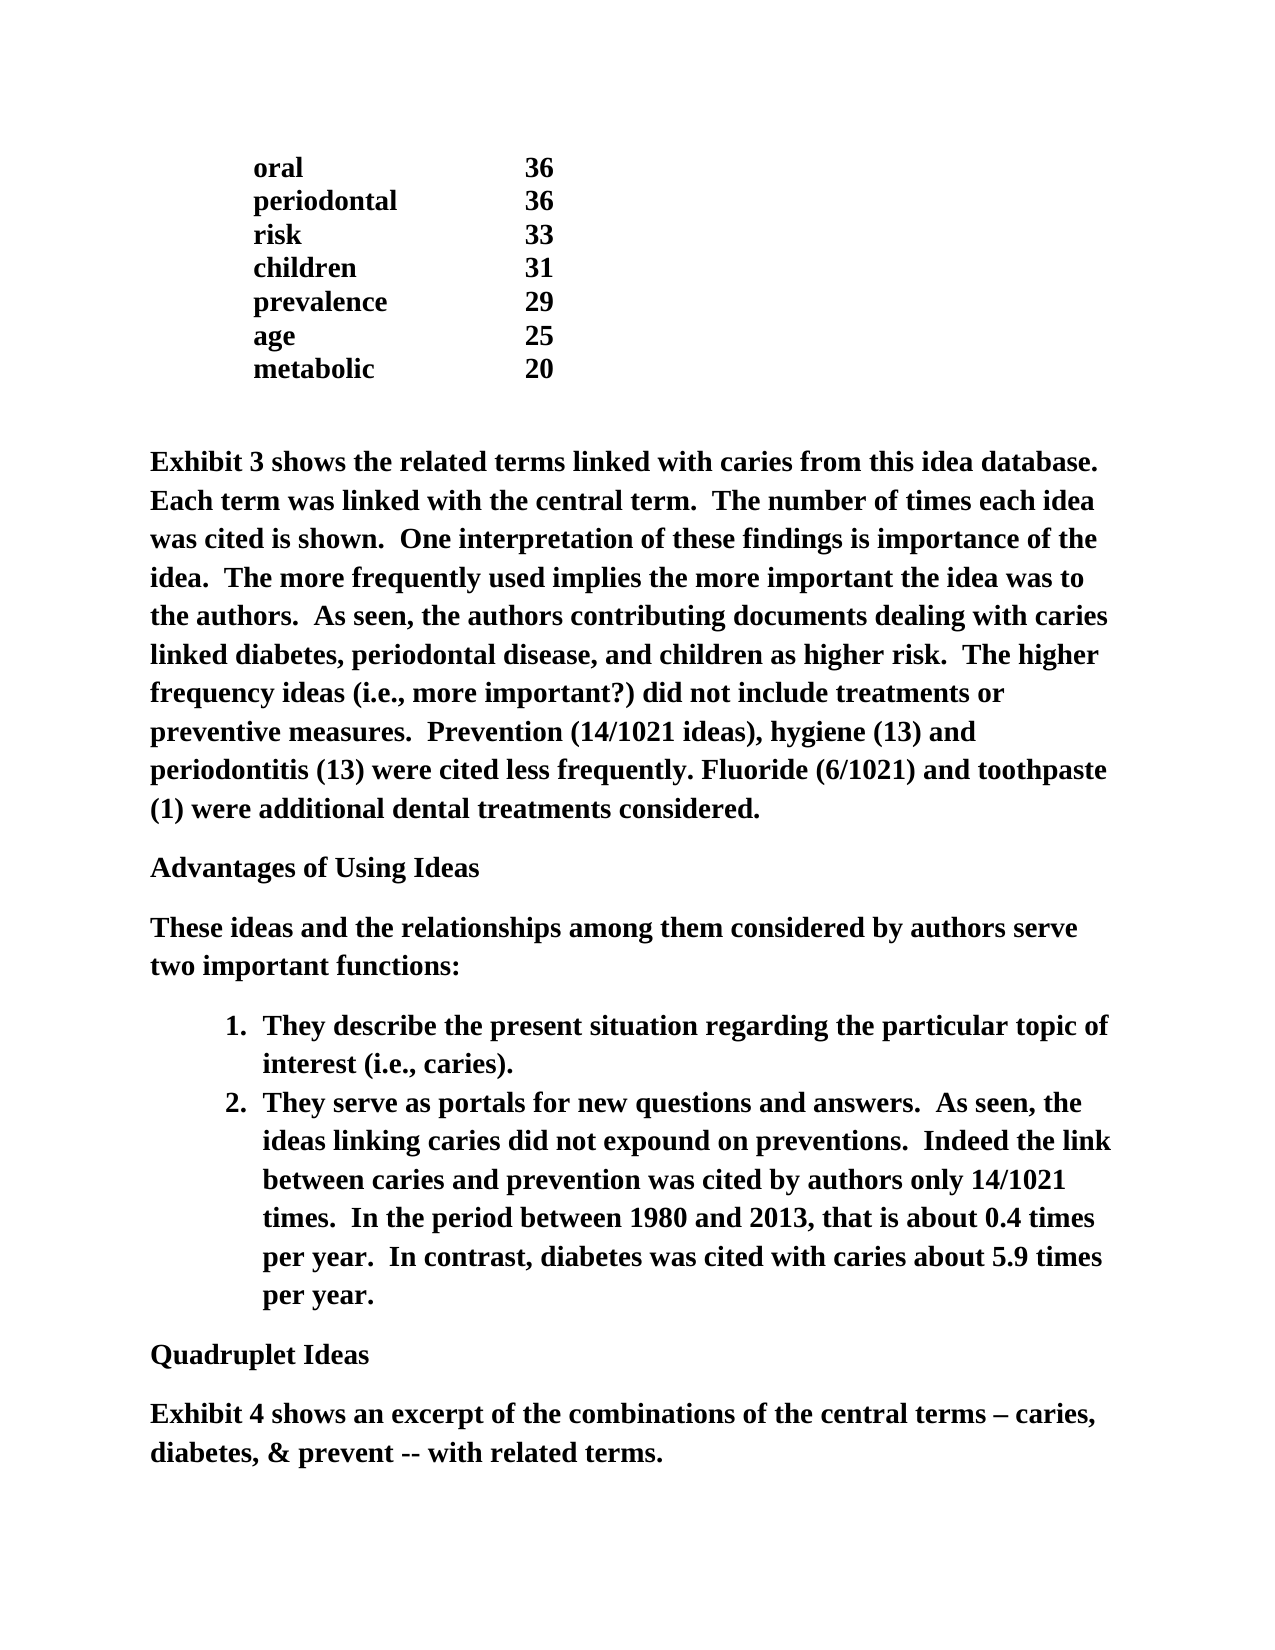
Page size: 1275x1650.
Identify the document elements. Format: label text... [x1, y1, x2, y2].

text These ideas and the relationships among them considered by authors serve two important functions: [150, 910, 1125, 982]
table_cell metabolic [242, 351, 495, 385]
text Advantages of Using Ideas [150, 850, 1125, 884]
table_cell 25 [495, 318, 565, 351]
text Exhibit 4 shows an excerpt of the combinations of the central terms – caries, diabetes, & prevent -- with related terms. [150, 1396, 1125, 1468]
table_cell risk [242, 217, 495, 251]
table_cell 20 [495, 351, 565, 385]
table_cell 36 [495, 184, 565, 217]
table_cell oral [242, 150, 495, 183]
table_cell age [242, 318, 495, 351]
table_cell prevalence [242, 284, 495, 318]
table_cell 36 [495, 150, 565, 183]
table_cell children [242, 251, 495, 284]
table_cell periodontal [242, 184, 495, 217]
list They serve as portals for new questions and answers. As seen, the ideas linking caries did not expound on preventions. Indeed the link between caries and prevention was cited by authors only 14/1021 times. In the period between 1980 and 2013, that is about 0.4 times per year. In contrast, diabetes was cited with caries about 5.9 times per year. [225, 1085, 1125, 1311]
text Exhibit 3 shows the related terms linked with caries from this idea database. Each term was linked with the central term. The number of times each idea was cited is shown. One interpretation of these findings is importance of the idea. The more frequently used implies the more important the idea was to the authors. As seen, the authors contributing documents dealing with caries linked diabetes, periodontal disease, and children as higher risk. The higher frequency ideas (i.e., more important?) did not include treatments or preventive measures. Prevention (14/1021 ideas), hygiene (13) and periodontitis (13) were cited less frequently. Fluoride (6/1021) and toothpaste (1) were additional dental treatments considered. [150, 444, 1125, 824]
table_cell 29 [495, 284, 565, 318]
text Quadruplet Ideas [150, 1337, 1125, 1370]
list They describe the present situation regarding the particular topic of interest (i.e., caries). [225, 1008, 1125, 1080]
table_cell 33 [495, 217, 565, 251]
table_cell 31 [495, 251, 565, 284]
